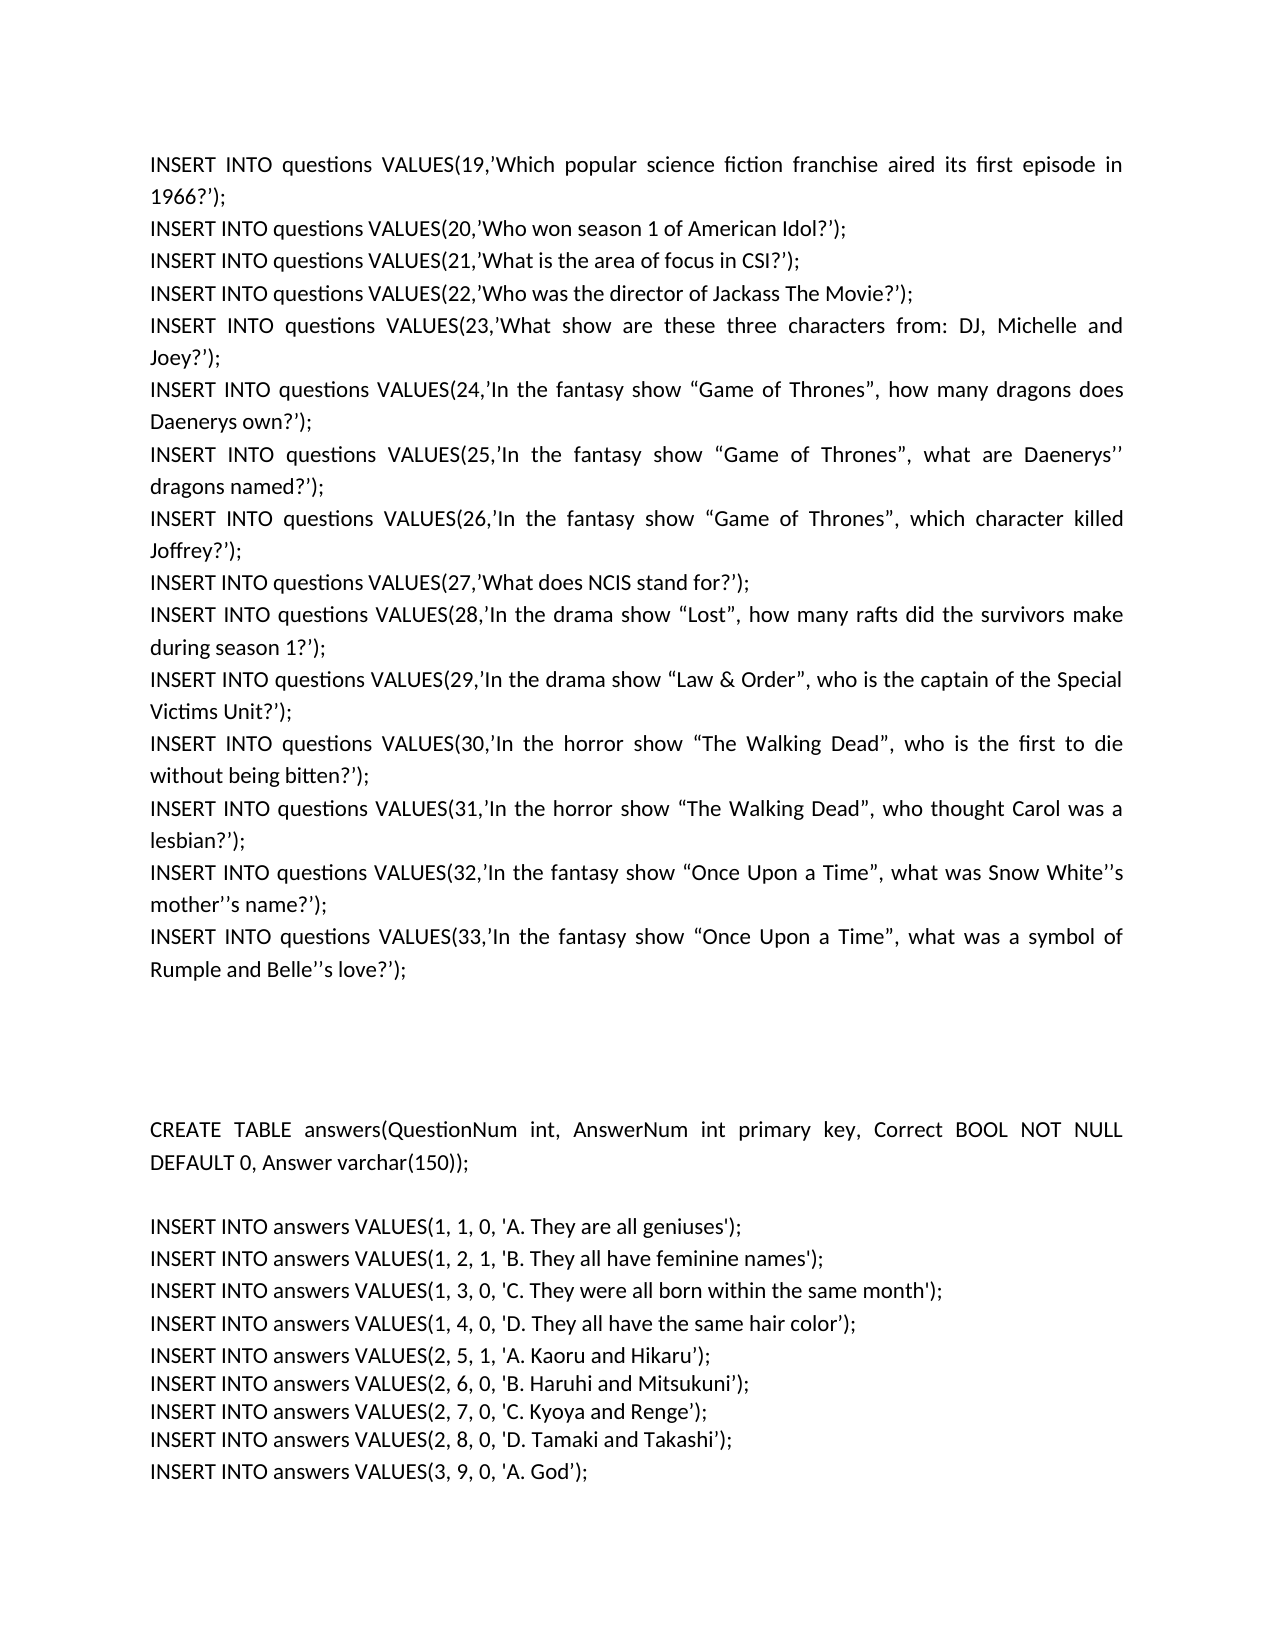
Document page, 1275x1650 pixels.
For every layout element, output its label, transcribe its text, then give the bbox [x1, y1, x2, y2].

text INSERT INTO answers VALUES(1, 3, 0, 'C. They were all born within the same month'); [150, 1277, 1125, 1304]
text CREATE TABLE answers(QuestionNum int, AnswerNum int primary key, Correct BOOL NOT NULL DEFAULT 0, Answer varchar(150)); [150, 1116, 1125, 1176]
text INSERT INTO questions VALUES(22,’Who was the director of Jackass The Movie?’); [150, 279, 1125, 307]
text INSERT INTO questions VALUES(20,’Who won season 1 of American Idol?’); [150, 214, 1125, 242]
text INSERT INTO answers VALUES(1, 1, 0, 'A. They are all geniuses'); [150, 1212, 1125, 1240]
text INSERT INTO answers VALUES(1, 4, 0, 'D. They all have the same hair color’); [150, 1309, 1125, 1337]
text INSERT INTO questions VALUES(28,’In the drama show “Lost”, how many rafts did the survivors make during season 1?’); [150, 601, 1125, 661]
text INSERT INTO answers VALUES(3, 9, 0, 'A. God’); [150, 1457, 1125, 1485]
text INSERT INTO answers VALUES(2, 5, 1, 'A. Kaoru and Hikaru’); [150, 1341, 1125, 1369]
text INSERT INTO questions VALUES(32,’In the fantasy show “Once Upon a Time”, what was Snow White’’s mother’’s name?’); [150, 858, 1125, 918]
text INSERT INTO answers VALUES(2, 6, 0, 'B. Haruhi and Mitsukuni’); [150, 1369, 1125, 1397]
text INSERT INTO answers VALUES(1, 2, 1, 'B. They all have feminine names'); [150, 1244, 1125, 1272]
text INSERT INTO answers VALUES(2, 8, 0, 'D. Tamaki and Takashi’); [150, 1425, 1125, 1453]
text INSERT INTO questions VALUES(23,’What show are these three characters from: DJ, Michelle and Joey?’); [150, 311, 1125, 371]
text INSERT INTO questions VALUES(31,’In the horror show “The Walking Dead”, who thought Carol was a lesbian?’); [150, 794, 1125, 854]
text INSERT INTO questions VALUES(24,’In the fantasy show “Game of Thrones”, how many dragons does Daenerys own?’); [150, 375, 1125, 436]
text INSERT INTO questions VALUES(21,’What is the area of focus in CSI?’); [150, 247, 1125, 274]
text INSERT INTO questions VALUES(29,’In the drama show “Law & Order”, who is the captain of the Special Victims Unit?’); [150, 665, 1125, 725]
text INSERT INTO questions VALUES(30,’In the horror show “The Walking Dead”, who is the first to die without being bitten?’); [150, 729, 1125, 789]
text INSERT INTO questions VALUES(27,’What does NCIS stand for?’); [150, 568, 1125, 596]
text INSERT INTO answers VALUES(2, 7, 0, 'C. Kyoya and Renge’); [150, 1397, 1125, 1425]
text INSERT INTO questions VALUES(19,’Which popular science fiction franchise aired its first episode in 1966?’); [150, 150, 1125, 210]
text INSERT INTO questions VALUES(25,’In the fantasy show “Game of Thrones”, what are Daenerys’’ dragons named?’); [150, 440, 1125, 500]
text INSERT INTO questions VALUES(26,’In the fantasy show “Game of Thrones”, which character killed Joffrey?’); [150, 504, 1125, 564]
text INSERT INTO questions VALUES(33,’In the fantasy show “Once Upon a Time”, what was a symbol of Rumple and Belle’’s love?’); [150, 922, 1125, 983]
